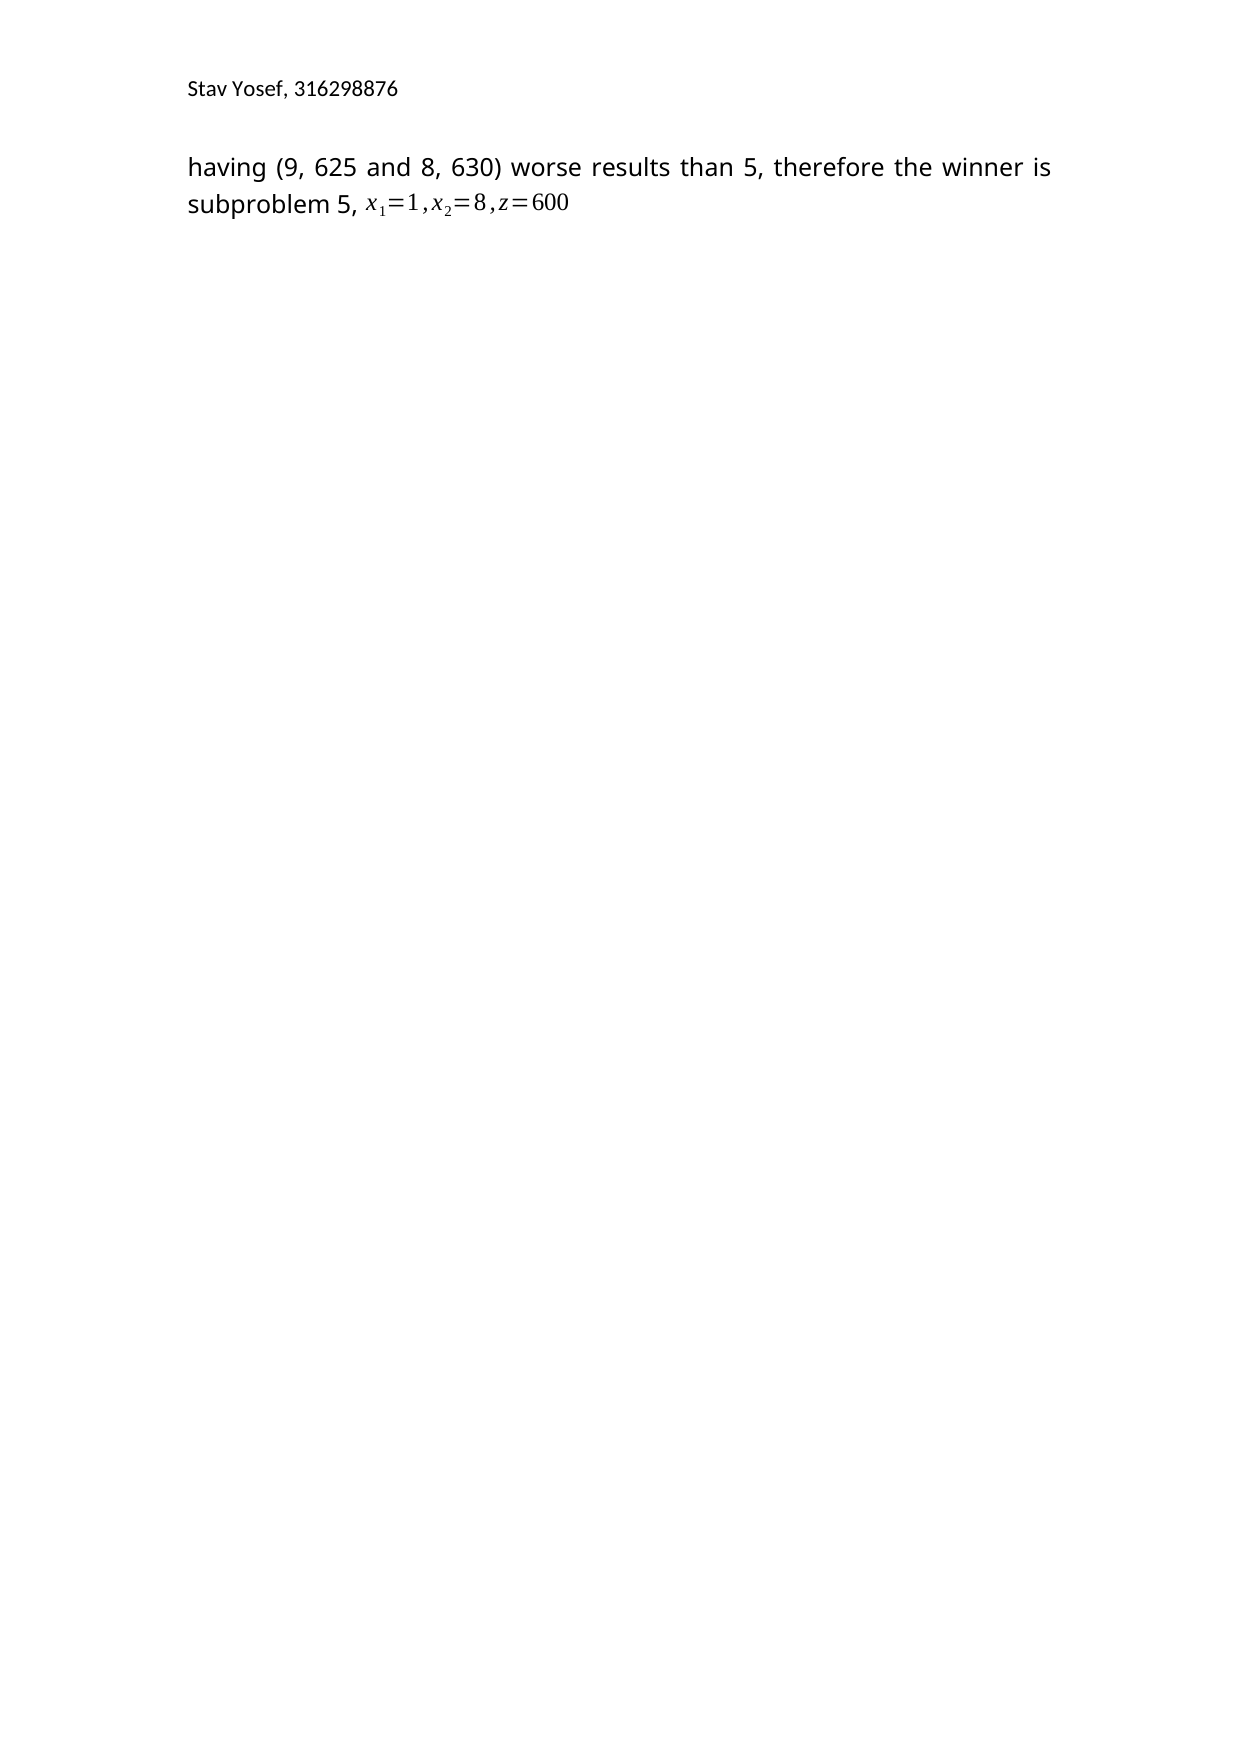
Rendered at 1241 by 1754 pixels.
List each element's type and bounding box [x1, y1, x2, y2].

text [187, 150, 1053, 221]
